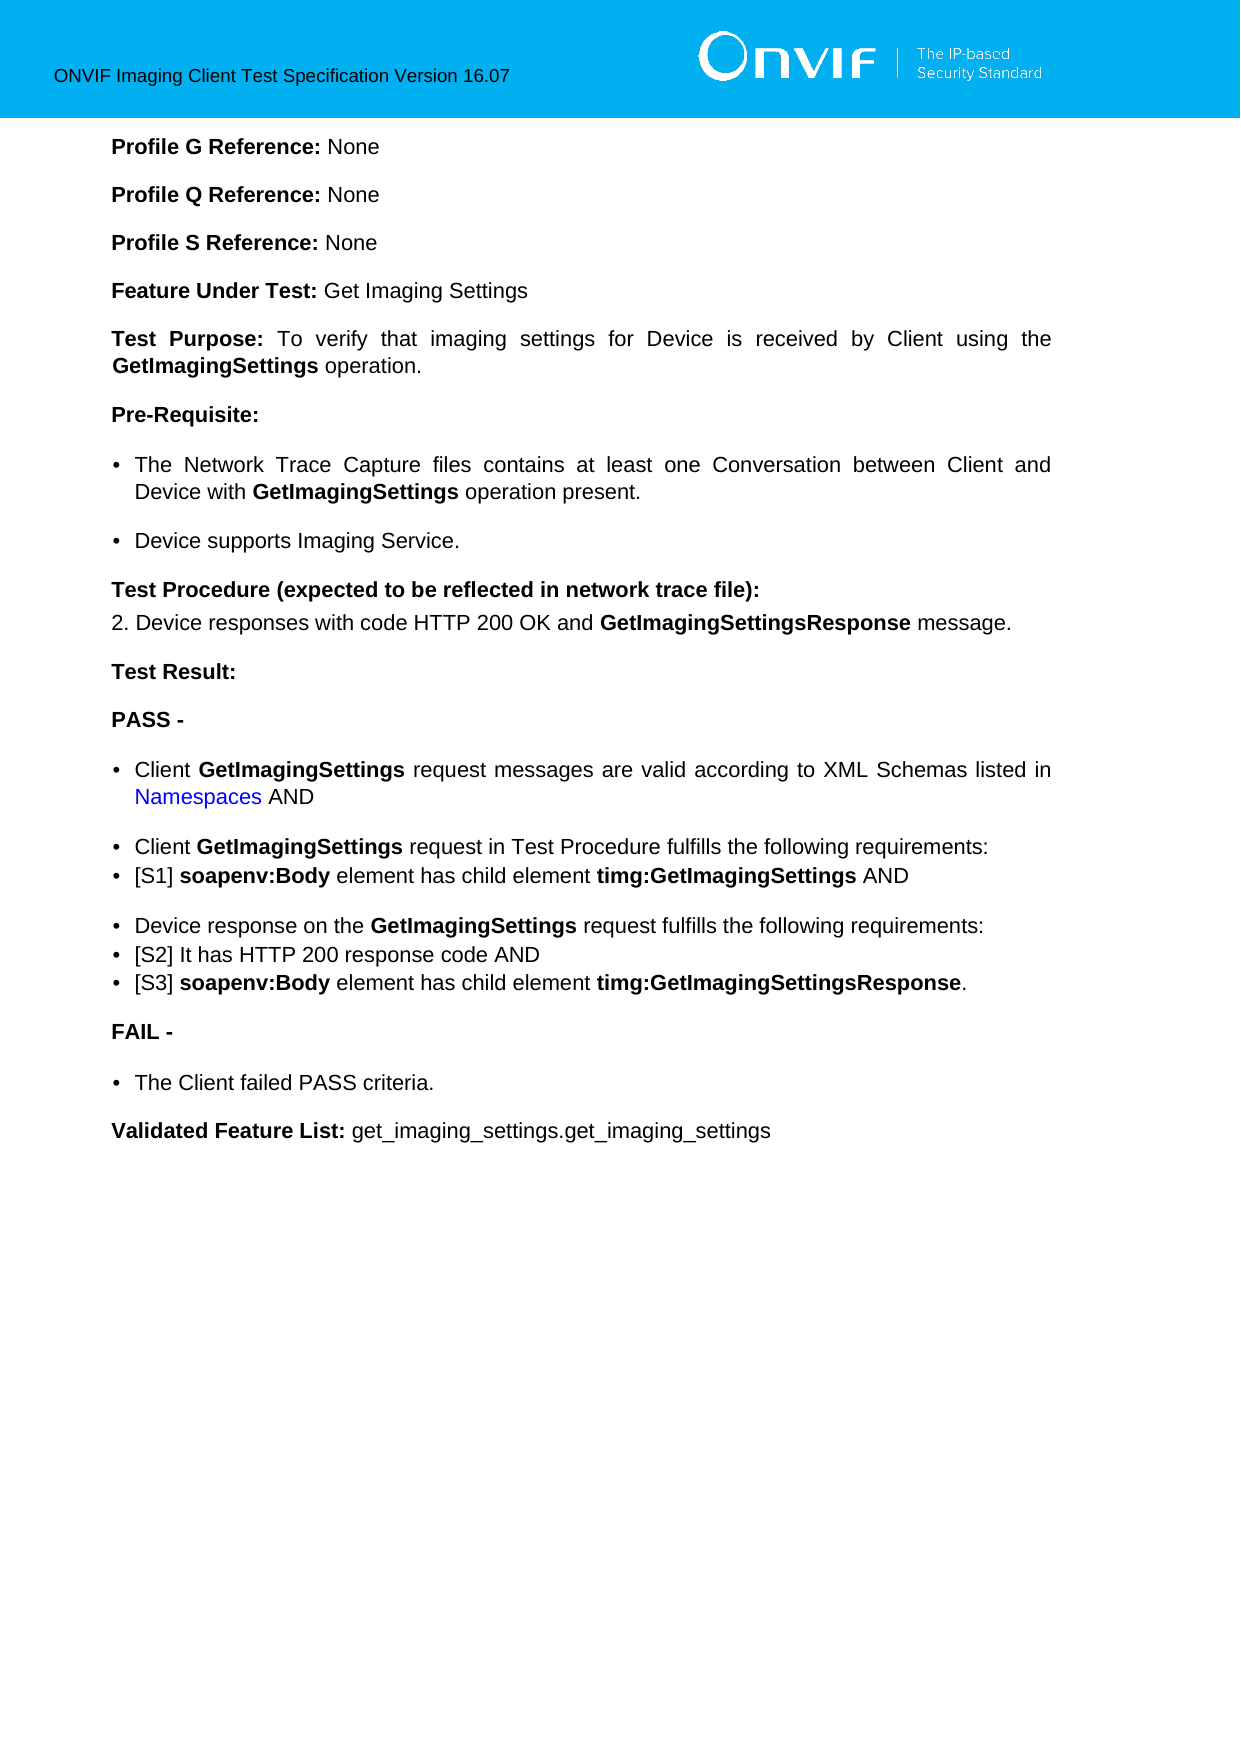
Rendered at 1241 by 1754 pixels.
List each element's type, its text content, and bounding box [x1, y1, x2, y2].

text FAIL - [111, 1019, 1053, 1044]
list The Client failed PASS criteria. [112, 1069, 1053, 1094]
text Feature Under Test: Get Imaging Settings [111, 278, 1053, 304]
list Device response on the GetImagingSettings request fulfills the following requirements: [112, 913, 1053, 938]
list [S2] It has HTTP 200 response code AND [112, 942, 1053, 967]
text Test Procedure (expected to be reflected in network trace file): [111, 577, 1053, 602]
text PASS - [111, 707, 1053, 732]
text Test Purpose: To verify that imaging settings for Device is received by Client using the GetImagingSettings operation. [111, 326, 1053, 379]
picture [795, 49, 827, 77]
text Pre-Requisite: [111, 401, 1053, 427]
list Client GetImagingSettings request in Test Procedure fulfills the following requirements: [112, 834, 1053, 859]
text Profile S Reference: None [111, 230, 1053, 256]
list The Network Trace Capture files contains at least one Conversation between Client and Device with GetImagingSettings operation present. [112, 451, 1053, 504]
text Test Result: [111, 659, 1053, 684]
text Validated Feature List: get_imaging_settings.get_imaging_settings [111, 1118, 1053, 1143]
list Client GetImagingSettings request messages are valid according to XML Schemas listed in Namespaces AND [112, 757, 1053, 809]
text 2. Device responses with code HTTP 200 OK and GetImagingSettingsResponse message. [111, 610, 1053, 635]
list Device supports Imaging Service. [112, 528, 1053, 554]
list [S3] soapenv:Body element has child element timg:GetImagingSettingsResponse. [112, 970, 1053, 995]
picture [852, 49, 875, 77]
text Profile G Reference: None [111, 134, 1053, 159]
picture [756, 49, 788, 77]
picture [834, 49, 841, 77]
list [S1] soapenv:Body element has child element timg:GetImagingSettings AND [112, 863, 1053, 888]
text Profile Q Reference: None [111, 182, 1053, 207]
picture [700, 32, 747, 80]
